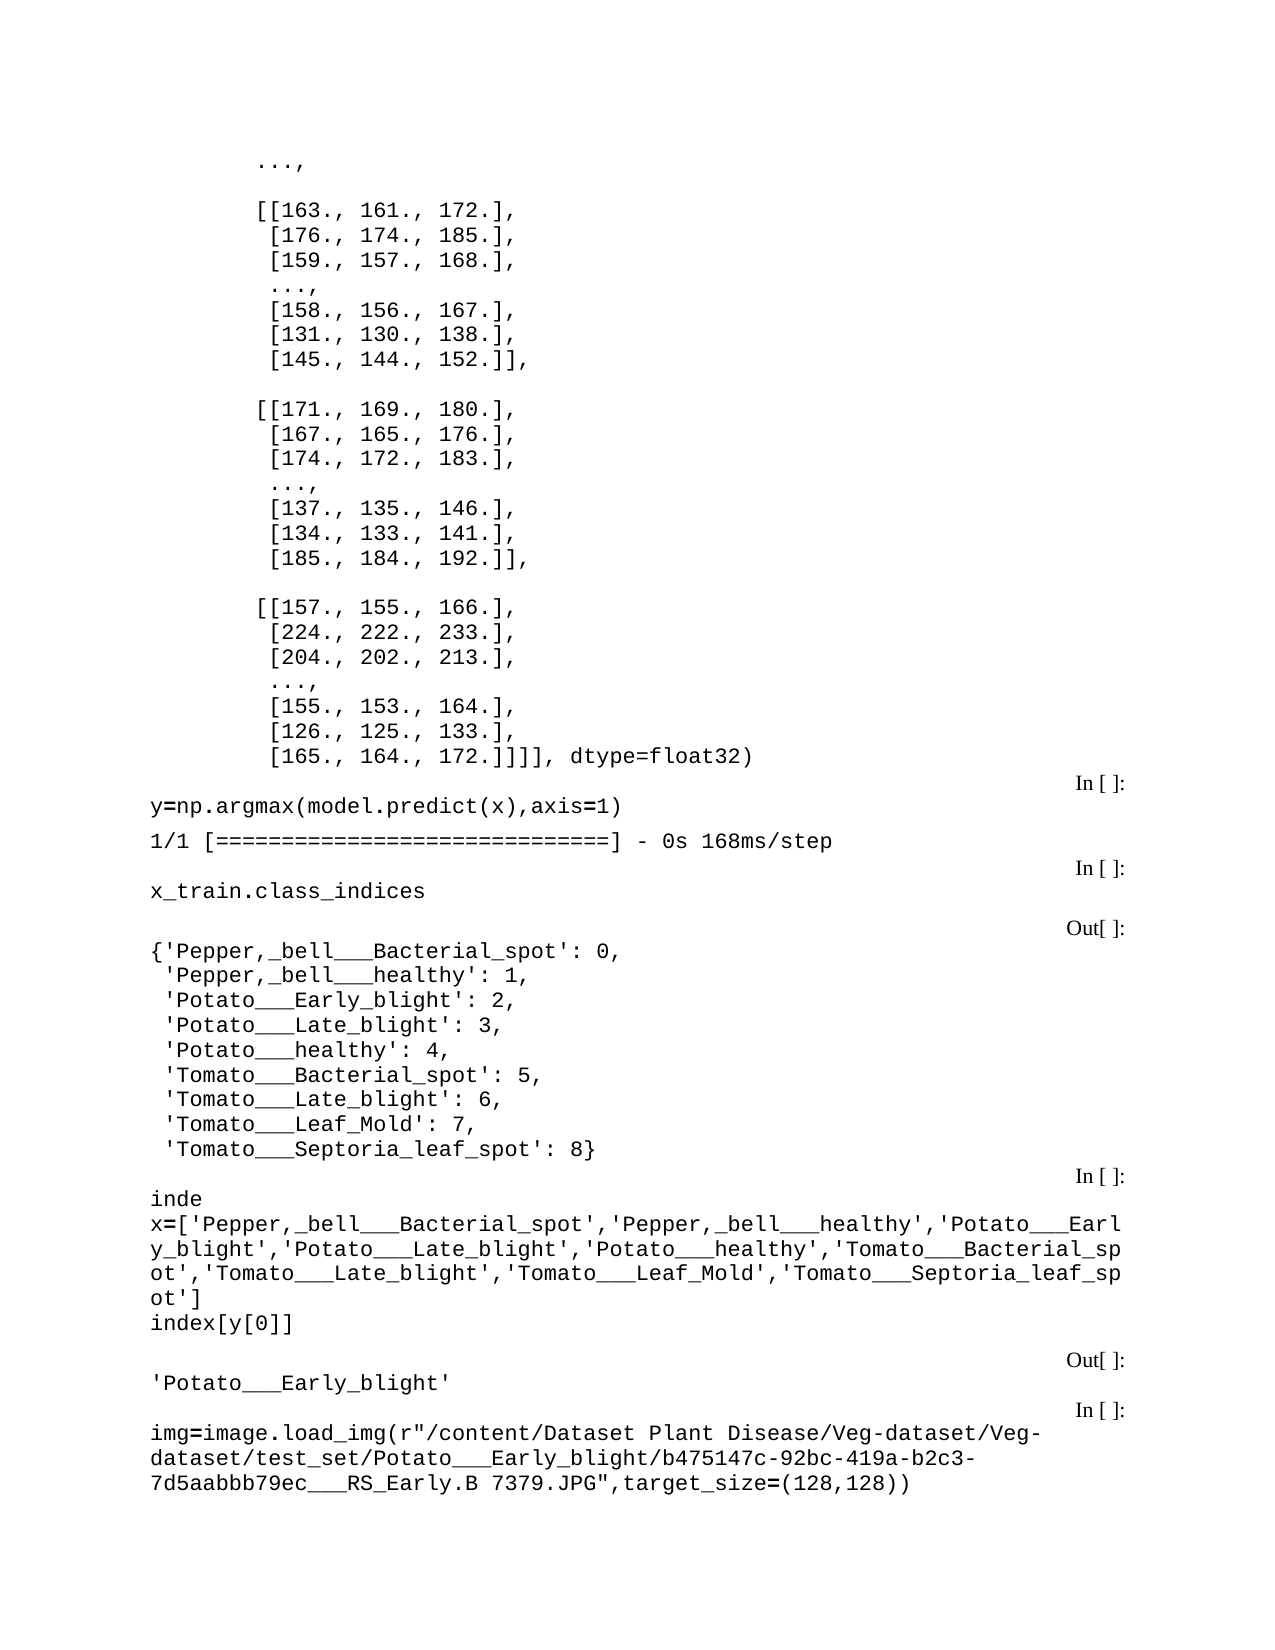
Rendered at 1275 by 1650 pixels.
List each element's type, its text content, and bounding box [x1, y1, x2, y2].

text 'Tomato___Leaf_Mold': 7, [150, 1113, 1125, 1138]
text [[171., 169., 180.], [150, 398, 1125, 423]
text 'Potato___Early_blight' [150, 1372, 1125, 1397]
text In [ ]: [150, 854, 1125, 880]
text [[163., 161., 172.], [150, 199, 1125, 224]
text 'Tomato___Septoria_leaf_spot': 8} [150, 1138, 1125, 1163]
text index[y[0]] [150, 1312, 1125, 1337]
text [159., 157., 168.], [150, 249, 1125, 274]
text [158., 156., 167.], [150, 299, 1125, 323]
text ..., [150, 274, 1125, 299]
text 'Pepper,_bell___healthy': 1, [150, 964, 1125, 989]
text [134., 133., 141.], [150, 522, 1125, 547]
text Out[ ]: [150, 914, 1125, 940]
text [131., 130., 138.], [150, 323, 1125, 348]
text {'Pepper,_bell___Bacterial_spot': 0, [150, 940, 1125, 964]
text [137., 135., 146.], [150, 497, 1125, 522]
text 'Tomato___Bacterial_spot': 5, [150, 1064, 1125, 1088]
text ..., [150, 472, 1125, 497]
text 'Potato___Early_blight': 2, [150, 989, 1125, 1014]
text [176., 174., 185.], [150, 224, 1125, 249]
text index=['Pepper,_bell___Bacterial_spot','Pepper,_bell___healthy','Potato___Early_blight','Potato___Late_blight','Potato___healthy','Tomato___Bacterial_spot','Tomato___Late_blight','Tomato___Leaf_Mold','Tomato___Septoria_leaf_spot'] [150, 1188, 1125, 1312]
text img=image.load_img(r"/content/Dataset Plant Disease/Veg-dataset/Veg-dataset/test_set/Potato___Early_blight/b475147c-92bc-419a-b2c3-7d5aabbb79ec___RS_Early.B 7379.JPG",target_size=(128,128)) [150, 1422, 1125, 1496]
text 'Potato___Late_blight': 3, [150, 1014, 1125, 1039]
text [167., 165., 176.], [150, 423, 1125, 447]
text [204., 202., 213.], [150, 646, 1125, 671]
text Out[ ]: [150, 1347, 1125, 1372]
text ..., [150, 671, 1125, 695]
text 'Potato___healthy': 4, [150, 1039, 1125, 1064]
text ..., [150, 150, 1125, 175]
text y=np.argmax(model.predict(x),axis=1) [150, 795, 1125, 820]
text [185., 184., 192.]], [150, 547, 1125, 571]
text In [ ]: [150, 1397, 1125, 1422]
text [155., 153., 164.], [150, 695, 1125, 720]
text [174., 172., 183.], [150, 447, 1125, 472]
text In [ ]: [150, 1163, 1125, 1188]
text [165., 164., 172.]]]], dtype=float32) [150, 745, 1125, 770]
text 1/1 [==============================] - 0s 168ms/step [150, 830, 1125, 854]
text [145., 144., 152.]], [150, 348, 1125, 373]
text 'Tomato___Late_blight': 6, [150, 1088, 1125, 1113]
text [[157., 155., 166.], [150, 596, 1125, 621]
text [126., 125., 133.], [150, 720, 1125, 745]
text [224., 222., 233.], [150, 621, 1125, 646]
text In [ ]: [150, 770, 1125, 795]
text x_train.class_indices [150, 880, 1125, 904]
